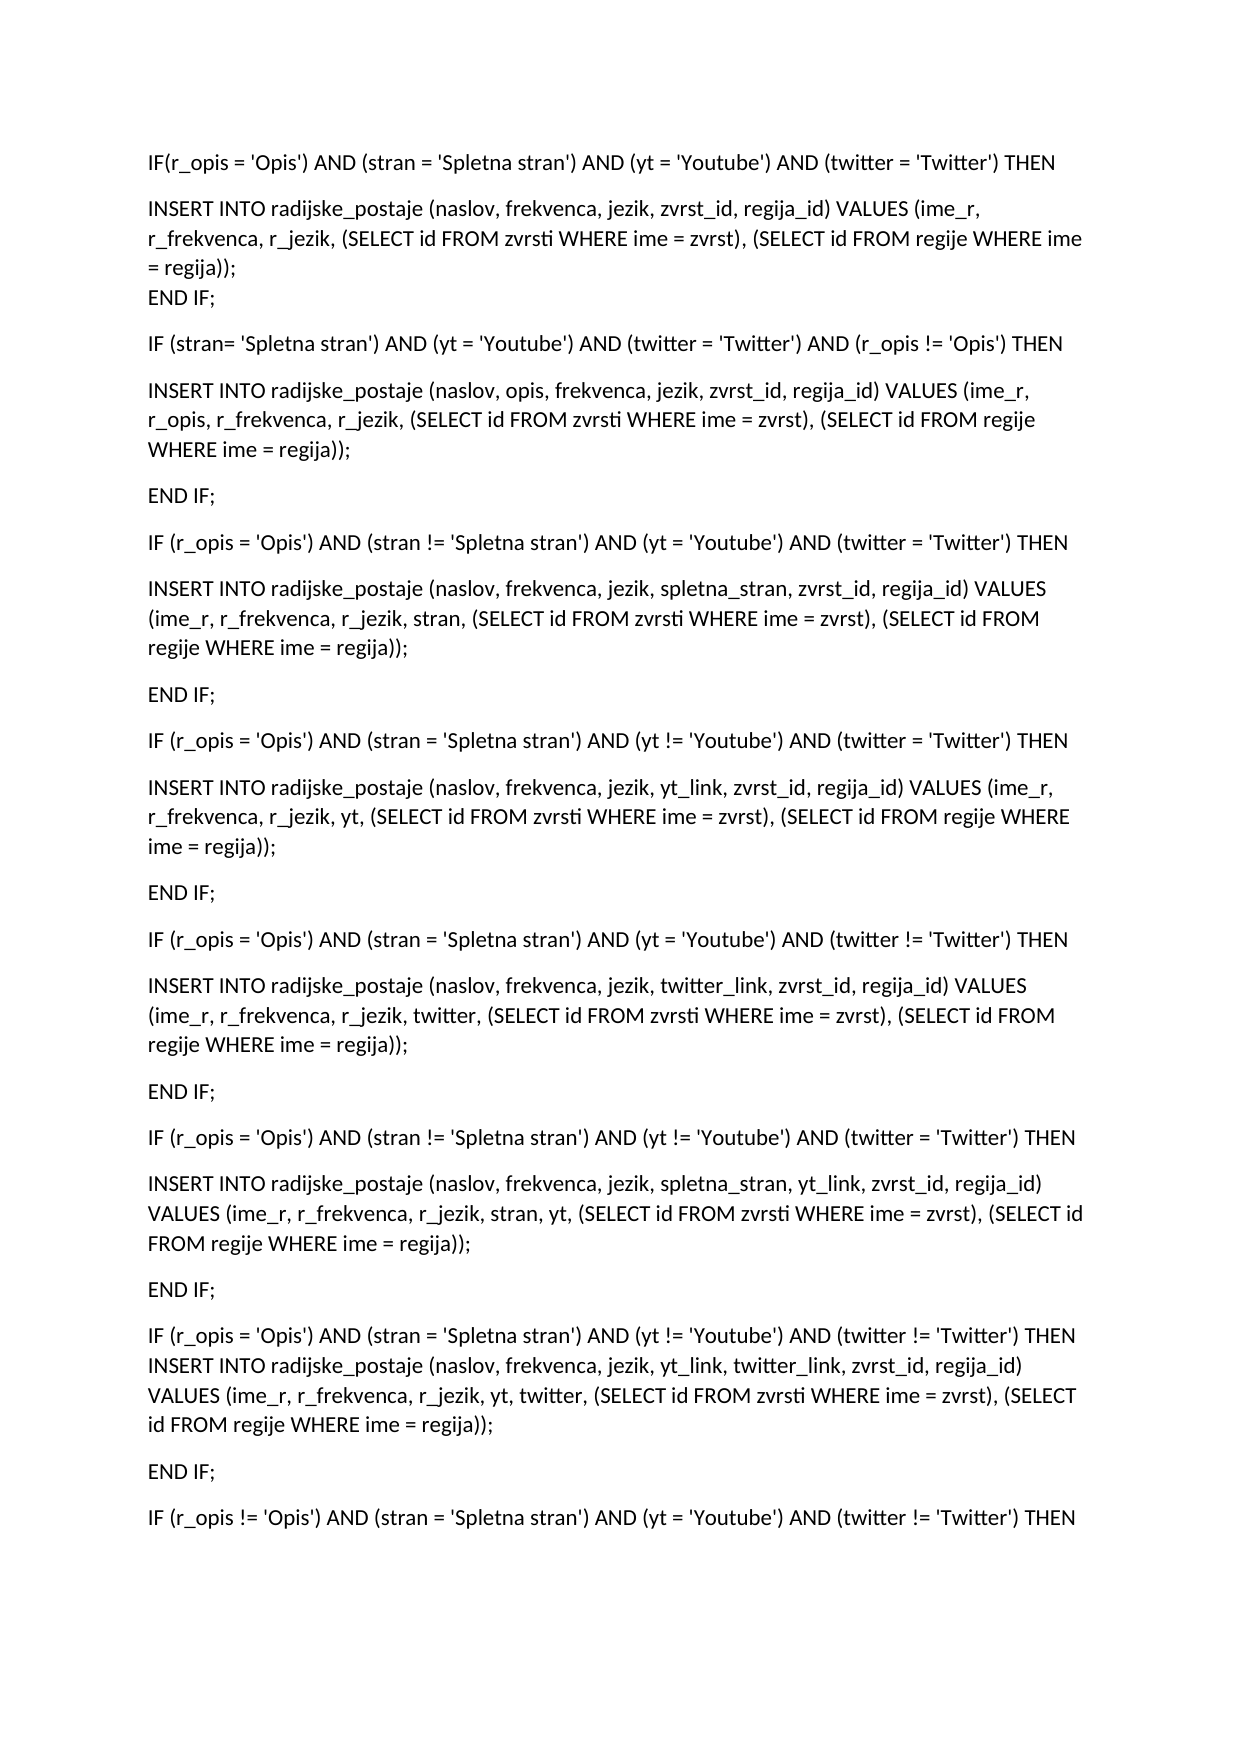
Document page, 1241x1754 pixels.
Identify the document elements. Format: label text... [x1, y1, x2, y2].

text IF(r_opis = 'Opis') AND (stran = 'Spletna stran') AND (yt = 'Youtube') AND (twitter = 'Twitter') THEN [148, 148, 1093, 176]
text END IF; [148, 1275, 1093, 1303]
text END IF; [148, 878, 1093, 906]
text INSERT INTO radijske_postaje (naslov, frekvenca, jezik, zvrst_id, regija_id) VALUES (ime_r, r_frekvenca, r_jezik, (SELECT id FROM zvrsti WHERE ime = zvrst), (SELECT id FROM regije WHERE ime = regija)); END IF; [148, 194, 1093, 311]
text END IF; [148, 481, 1093, 509]
text END IF; [148, 680, 1093, 708]
text IF (r_opis = 'Opis') AND (stran != 'Spletna stran') AND (yt != 'Youtube') AND (twitter = 'Twitter') THEN [148, 1123, 1093, 1151]
text IF (stran= 'Spletna stran') AND (yt = 'Youtube') AND (twitter = 'Twitter') AND (r_opis != 'Opis') THEN [148, 329, 1093, 357]
text INSERT INTO radijske_postaje (naslov, frekvenca, jezik, twitter_link, zvrst_id, regija_id) VALUES (ime_r, r_frekvenca, r_jezik, twitter, (SELECT id FROM zvrsti WHERE ime = zvrst), (SELECT id FROM regije WHERE ime = regija)); [148, 971, 1093, 1058]
text IF (r_opis = 'Opis') AND (stran != 'Spletna stran') AND (yt = 'Youtube') AND (twitter = 'Twitter') THEN [148, 528, 1093, 556]
text IF (r_opis = 'Opis') AND (stran = 'Spletna stran') AND (yt != 'Youtube') AND (twitter = 'Twitter') THEN [148, 726, 1093, 754]
text END IF; [148, 1077, 1093, 1105]
text IF (r_opis != 'Opis') AND (stran = 'Spletna stran') AND (yt = 'Youtube') AND (twitter != 'Twitter') THEN [148, 1503, 1093, 1531]
text END IF; [148, 1457, 1093, 1485]
text INSERT INTO radijske_postaje (naslov, frekvenca, jezik, yt_link, zvrst_id, regija_id) VALUES (ime_r, r_frekvenca, r_jezik, yt, (SELECT id FROM zvrsti WHERE ime = zvrst), (SELECT id FROM regije WHERE ime = regija)); [148, 773, 1093, 860]
text INSERT INTO radijske_postaje (naslov, frekvenca, jezik, spletna_stran, yt_link, zvrst_id, regija_id) VALUES (ime_r, r_frekvenca, r_jezik, stran, yt, (SELECT id FROM zvrsti WHERE ime = zvrst), (SELECT id FROM regije WHERE ime = regija)); [148, 1169, 1093, 1257]
text IF (r_opis = 'Opis') AND (stran = 'Spletna stran') AND (yt != 'Youtube') AND (twitter != 'Twitter') THEN INSERT INTO radijske_postaje (naslov, frekvenca, jezik, yt_link, twitter_link, zvrst_id, regija_id) VALUES (ime_r, r_frekvenca, r_jezik, yt, twitter, (SELECT id FROM zvrsti WHERE ime = zvrst), (SELECT id FROM regije WHERE ime = regija)); [148, 1322, 1093, 1439]
text IF (r_opis = 'Opis') AND (stran = 'Spletna stran') AND (yt = 'Youtube') AND (twitter != 'Twitter') THEN [148, 925, 1093, 953]
text INSERT INTO radijske_postaje (naslov, opis, frekvenca, jezik, zvrst_id, regija_id) VALUES (ime_r, r_opis, r_frekvenca, r_jezik, (SELECT id FROM zvrsti WHERE ime = zvrst), (SELECT id FROM regije WHERE ime = regija)); [148, 376, 1093, 463]
text INSERT INTO radijske_postaje (naslov, frekvenca, jezik, spletna_stran, zvrst_id, regija_id) VALUES (ime_r, r_frekvenca, r_jezik, stran, (SELECT id FROM zvrsti WHERE ime = zvrst), (SELECT id FROM regije WHERE ime = regija)); [148, 574, 1093, 662]
